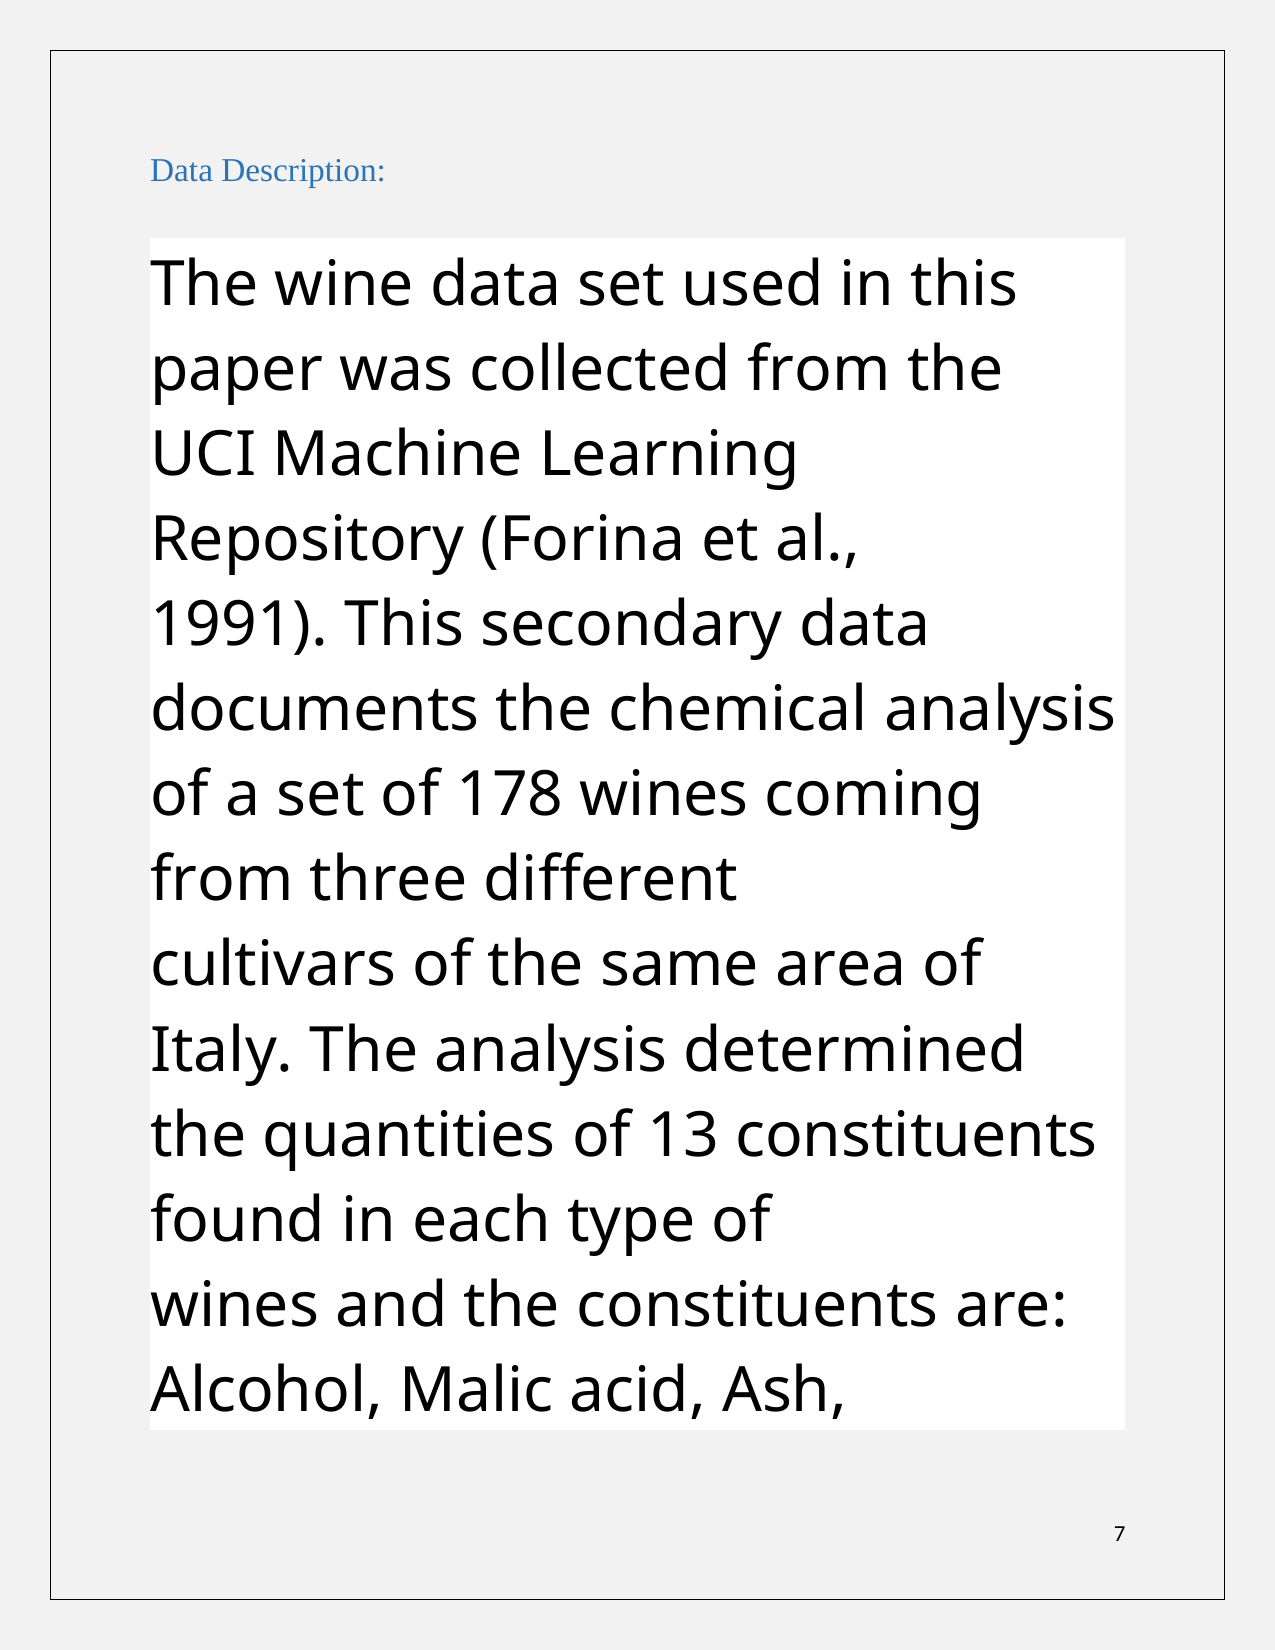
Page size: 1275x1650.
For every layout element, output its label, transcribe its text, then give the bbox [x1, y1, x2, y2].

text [150, 1259, 1125, 1430]
text The wine data set used in this paper was collected from the UCI Machine Learning Repository (Forina et al., [150, 238, 1125, 579]
text cultivars of the same area of Italy. The analysis determined the quantities of 13 constituents found in each type of [150, 919, 1125, 1259]
text 1991). This secondary data documents the chemical analysis of a set of 178 wines coming from three different [150, 579, 1125, 919]
subtitle Data Description: [150, 150, 1125, 188]
